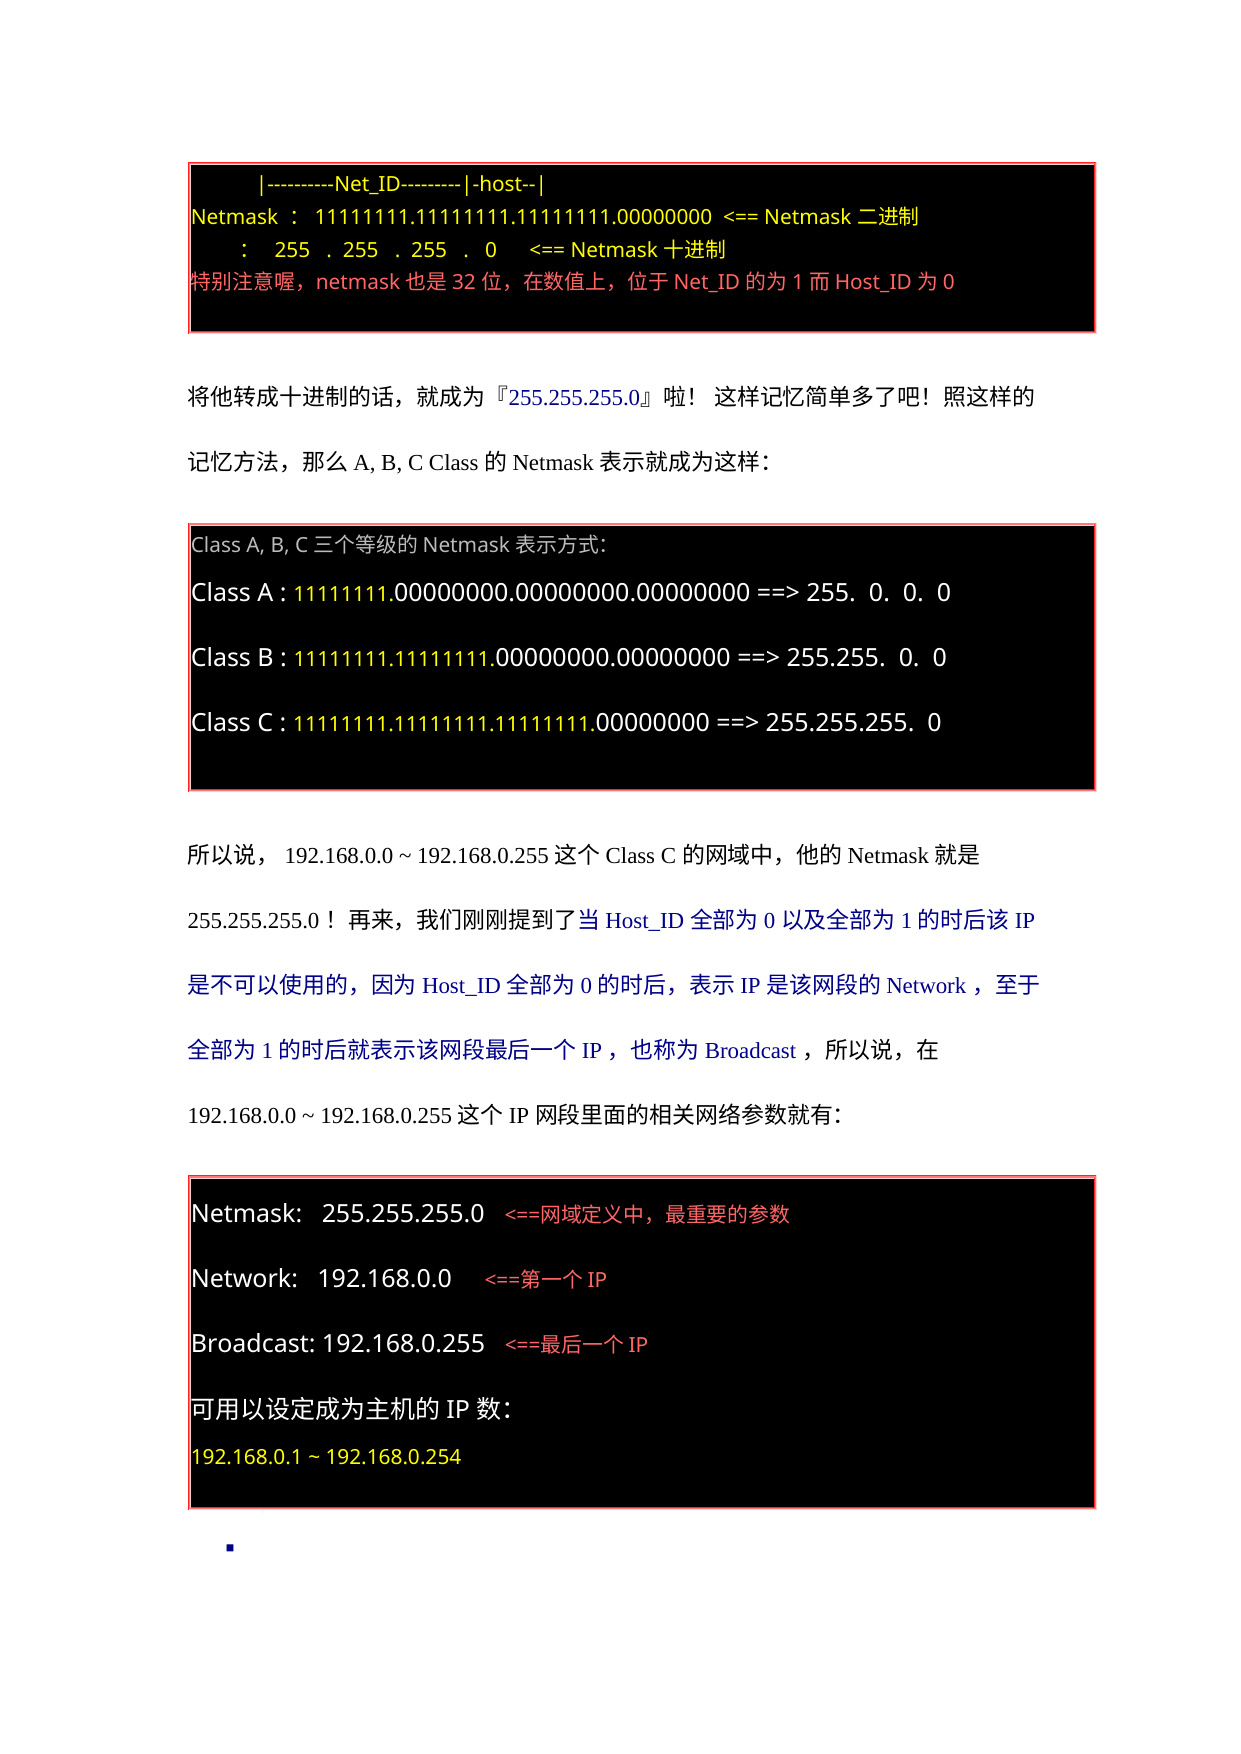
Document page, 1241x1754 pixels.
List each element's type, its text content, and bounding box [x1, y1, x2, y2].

table_header Netmask: 255.255.255.0 <==网域定义中，最重要的参数 Network: 192.168.0.0 <==第一个 IP Broadcast: 192.168.0.255 <==最后一个 IP 可用以设定成为主机的 IP 数： 192.168.0.1 ~ 192.168.0.254 [191, 1179, 1094, 1507]
text 将他转成十进制的话，就成为『255.255.255.0』啦！ 这样记忆简单多了吧！照这样的记忆方法，那么 A, B, C Class 的 Netmask 表示就成为这样： [187, 363, 1053, 493]
text 所以说， 192.168.0.0 ~ 192.168.0.255 这个 Class C 的网域中，他的 Netmask 就是 255.255.255.0 ！再来，我们刚刚提到了当 Host_ID 全部为 0 以及全部为 1 的时后该 IP 是不可以使用的，因为 Host_ID 全部为 0 的时后，表示 IP 是该网段的 Network ，至于全部为 1 的时后就表示该网段最后一个 IP ，也称为 Broadcast ，所以说，在 192.168.0.0 ~ 192.168.0.255 这个 IP 网段里面的相关网络参数就有： [187, 821, 1053, 1146]
table_header Class A, B, C 三个等级的 Netmask 表示方式： Class A : 11111111.00000000.00000000.00000000 ==> 255. 0. 0. 0 Class B : 11111111.11111111.00000000.00000000 ==> 255.255. 0. 0 Class C : 11111111.11111111.11111111.00000000 ==> 255.255.255. 0 [191, 526, 1094, 789]
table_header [191, 165, 1094, 331]
